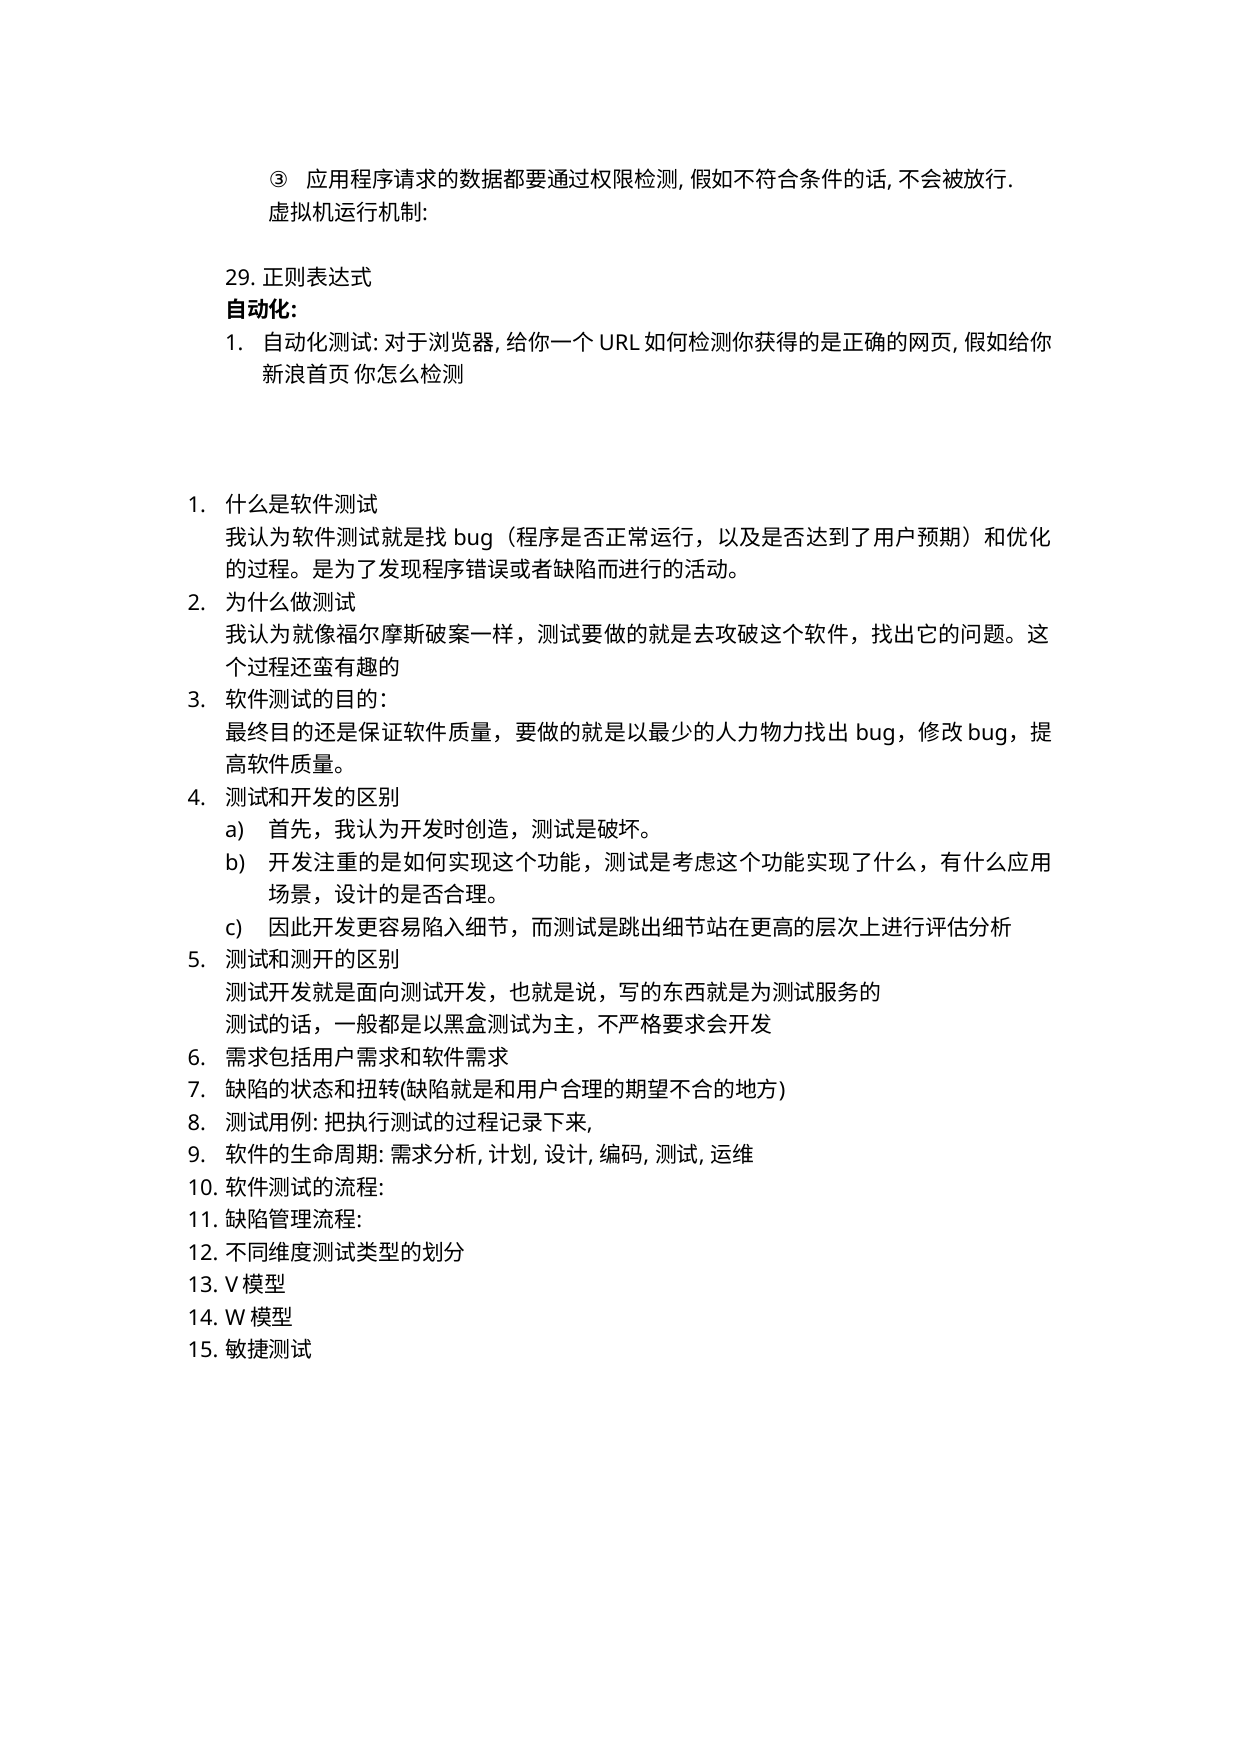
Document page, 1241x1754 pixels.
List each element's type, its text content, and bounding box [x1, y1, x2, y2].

list W模型 [187, 1299, 1053, 1332]
list 不同维度测试类型的划分 [187, 1234, 1053, 1267]
list 测试和测开的区别 [187, 942, 1053, 974]
list 缺陷的状态和扭转(缺陷就是和用户合理的期望不合的地方) [187, 1072, 1053, 1104]
list 测试和开发的区别 [187, 779, 1053, 812]
list 最终目的还是保证软件质量，要做的就是以最少的人力物力找出bug，修改bug，提高软件质量。 [225, 714, 1053, 779]
list 应用程序请求的数据都要通过权限检测, 假如不符合条件的话, 不会被放行. [269, 162, 1053, 194]
list 开发注重的是如何实现这个功能，测试是考虑这个功能实现了什么，有什么应用场景，设计的是否合理。 [225, 844, 1053, 909]
list V模型 [187, 1267, 1053, 1299]
list 我认为就像福尔摩斯破案一样，测试要做的就是去攻破这个软件，找出它的问题。这个过程还蛮有趣的 [225, 617, 1053, 682]
list 我认为软件测试就是找bug（程序是否正常运行，以及是否达到了用户预期）和优化的过程。是为了发现程序错误或者缺陷而进行的活动。 [225, 519, 1053, 584]
text 自动化: [225, 292, 1053, 324]
text 虚拟机运行机制: [269, 194, 1053, 227]
list 测试的话，一般都是以黑盒测试为主，不严格要求会开发 [225, 1007, 1053, 1039]
list 测试用例: 把执行测试的过程记录下来, [187, 1104, 1053, 1137]
list 测试开发就是面向测试开发，也就是说，写的东西就是为测试服务的 [225, 974, 1053, 1007]
list 需求包括用户需求和软件需求 [187, 1039, 1053, 1072]
list 首先，我认为开发时创造，测试是破坏。 [225, 812, 1053, 844]
list 软件测试的目的： [187, 682, 1053, 714]
list 软件的生命周期: 需求分析, 计划, 设计, 编码, 测试, 运维 [187, 1137, 1053, 1169]
list 缺陷管理流程: [187, 1202, 1053, 1234]
list 软件测试的流程: [187, 1169, 1053, 1202]
list 正则表达式 [225, 259, 1053, 292]
list 敏捷测试 [187, 1332, 1053, 1364]
list 为什么做测试 [187, 584, 1053, 617]
list 自动化测试: 对于浏览器, 给你一个URL如何检测你获得的是正确的网页, 假如给你新浪首页 你怎么检测 [225, 324, 1053, 389]
list 因此开发更容易陷入细节，而测试是跳出细节站在更高的层次上进行评估分析 [225, 909, 1053, 942]
list 什么是软件测试 [187, 487, 1053, 519]
